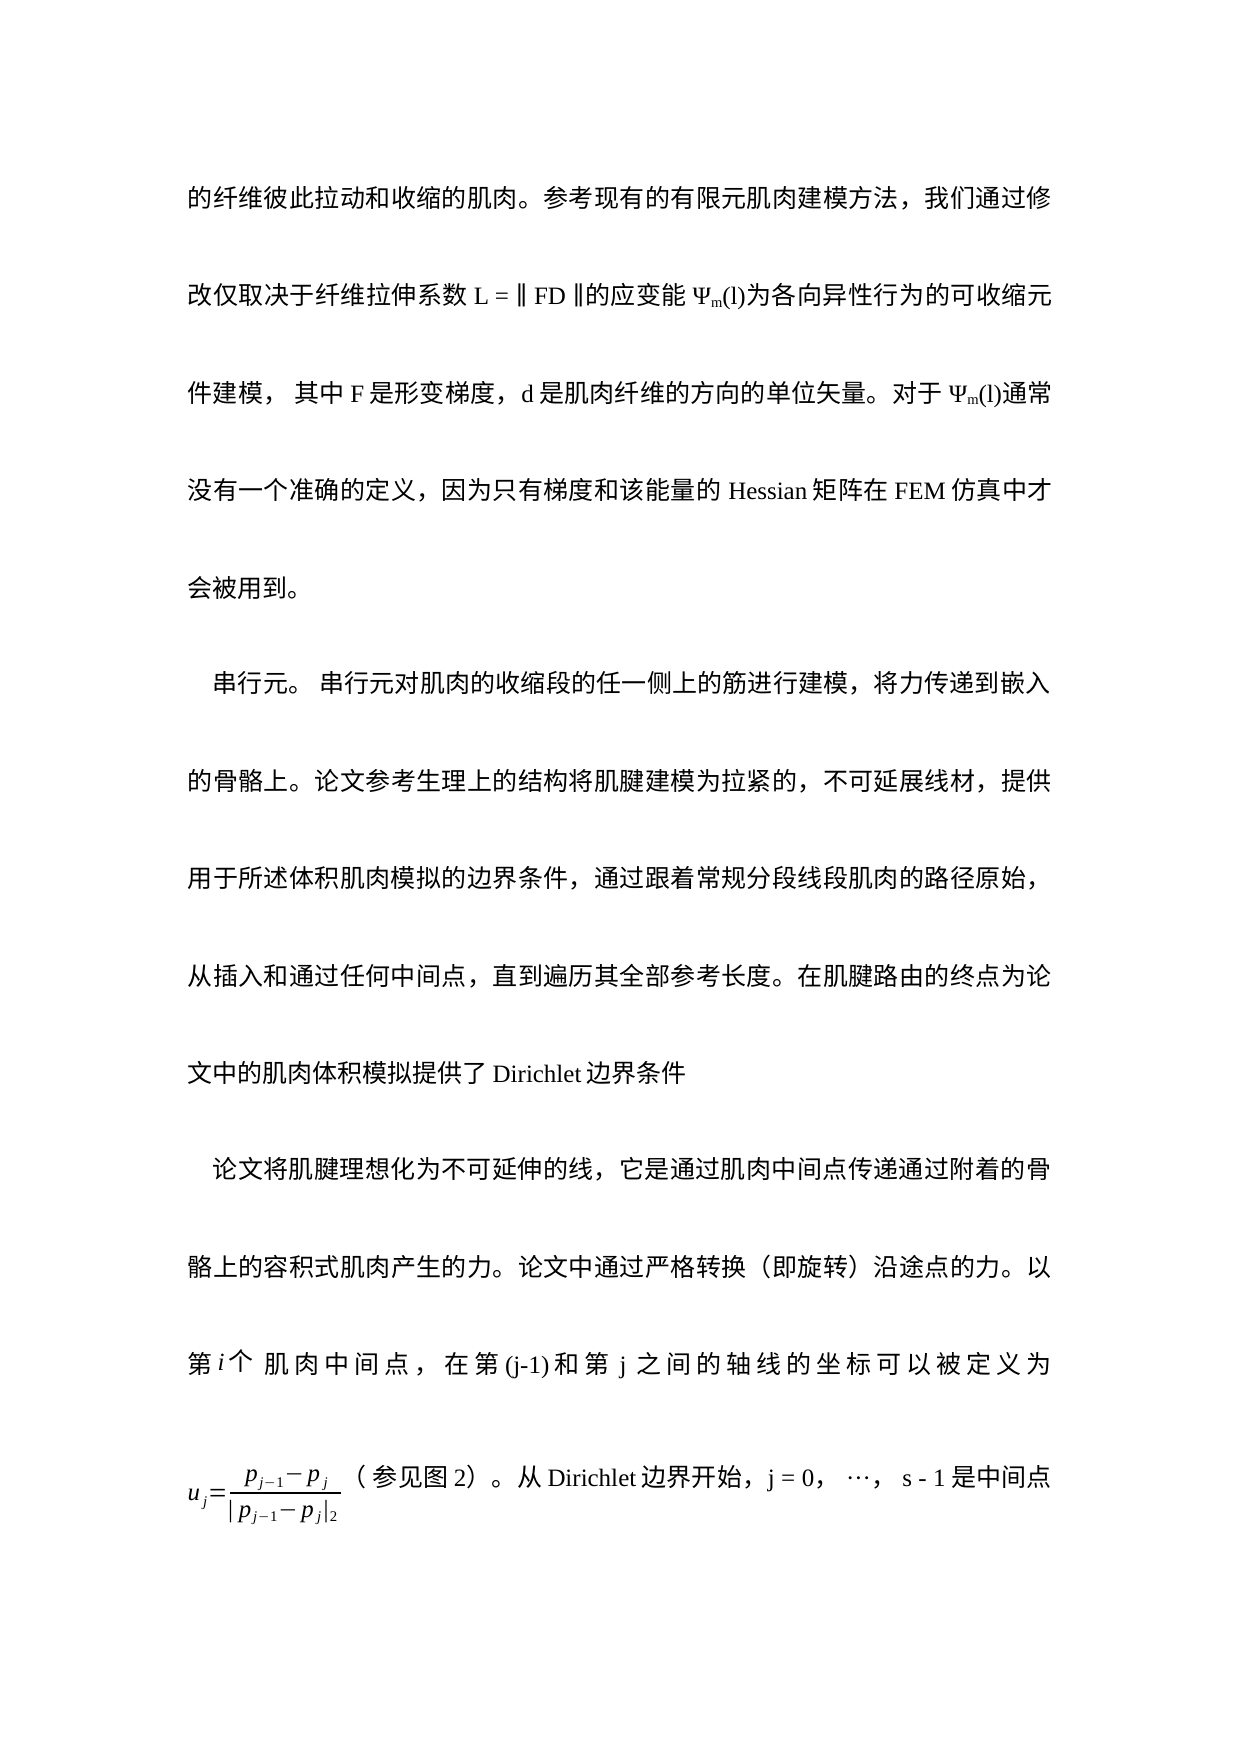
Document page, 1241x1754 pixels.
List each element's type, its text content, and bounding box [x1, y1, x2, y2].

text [187, 1135, 1053, 1541]
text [187, 164, 1053, 619]
text 串行元。 串行元对肌肉的收缩段的任一侧上的筋进行建模，将力传递到嵌入的骨骼上。论文参考生理上的结构将肌腱建模为拉紧的，不可延展线材，提供用于所述体积肌肉模拟的边界条件，通过跟着常规分段线段肌肉的路径原始，从插入和通过任何中间点，直到遍历其全部参考长度。在肌腱路由的终点为论文中的肌肉体积模拟提供了Dirichlet边界条件 [187, 649, 1053, 1104]
